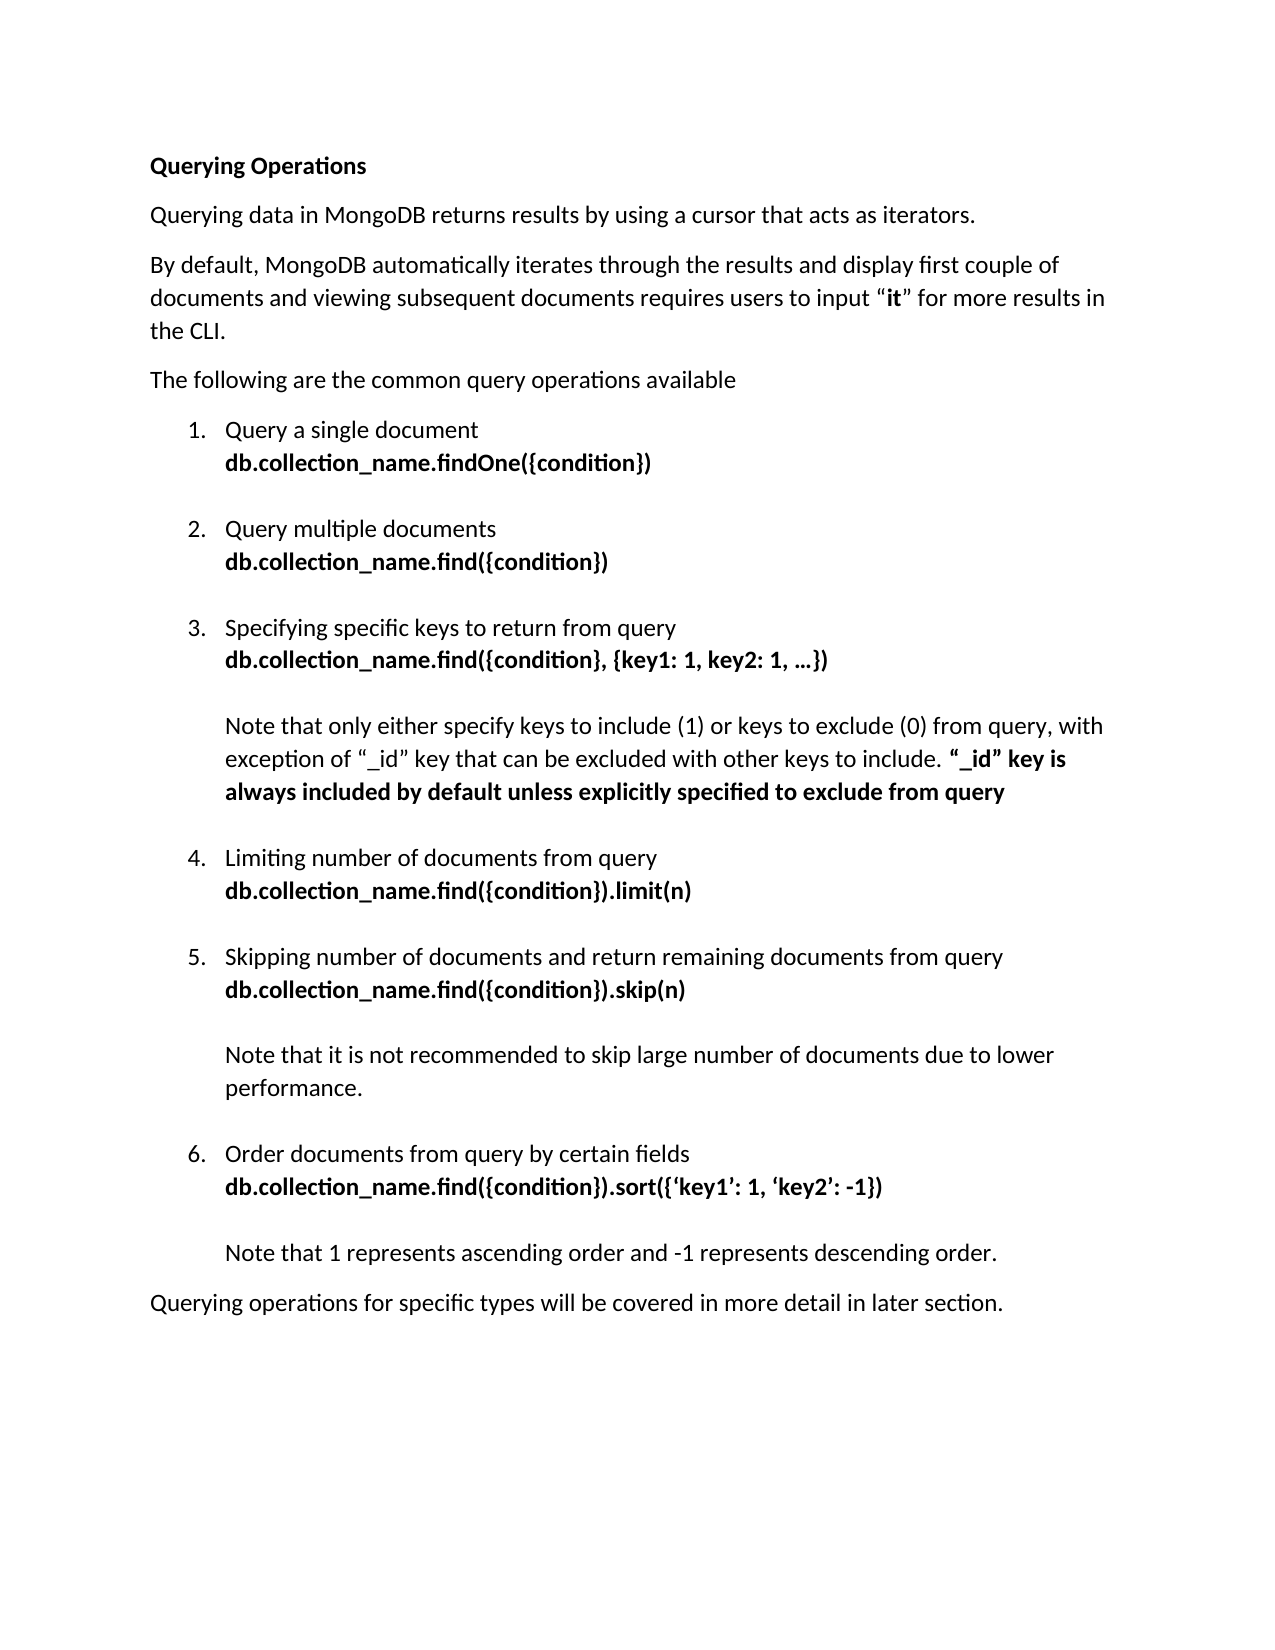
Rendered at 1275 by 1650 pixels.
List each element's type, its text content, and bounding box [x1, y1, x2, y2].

list db.collection_name.find({condition}).sort({‘key1’: 1, ‘key2’: -1}) [225, 1171, 1125, 1202]
list Query multiple documents [187, 513, 1125, 543]
list Note that it is not recommended to skip large number of documents due to lower performance. [225, 1039, 1125, 1103]
list Skipping number of documents and return remaining documents from query [187, 941, 1125, 971]
list Limiting number of documents from query [187, 842, 1125, 873]
list db.collection_name.find({condition}) [225, 546, 1125, 576]
list db.collection_name.find({condition}).skip(n) [225, 974, 1125, 1004]
list Query a single document [187, 414, 1125, 445]
text Querying Operations [150, 150, 1125, 181]
list Note that 1 represents ascending order and -1 represents descending order. [225, 1237, 1125, 1268]
list Specifying specific keys to return from query [187, 612, 1125, 642]
list Note that only either specify keys to include (1) or keys to exclude (0) from query, with exception of “_id” key that can be excluded with other keys to include. “_id” key is always included by default unless explicitly specified to exclude from query [225, 710, 1125, 807]
text By default, MongoDB automatically iterates through the results and display first couple of documents and viewing subsequent documents requires users to input “it” for more results in the CLI. [150, 249, 1125, 346]
list db.collection_name.findOne({condition}) [225, 447, 1125, 478]
list Order documents from query by certain fields [187, 1138, 1125, 1169]
list db.collection_name.find({condition}, {key1: 1, key2: 1, …}) [225, 644, 1125, 675]
text Querying operations for specific types will be covered in more detail in later section. [150, 1287, 1125, 1317]
text Querying data in MongoDB returns results by using a cursor that acts as iterators. [150, 199, 1125, 230]
list db.collection_name.find({condition}).limit(n) [225, 875, 1125, 906]
text The following are the common query operations available [150, 364, 1125, 395]
